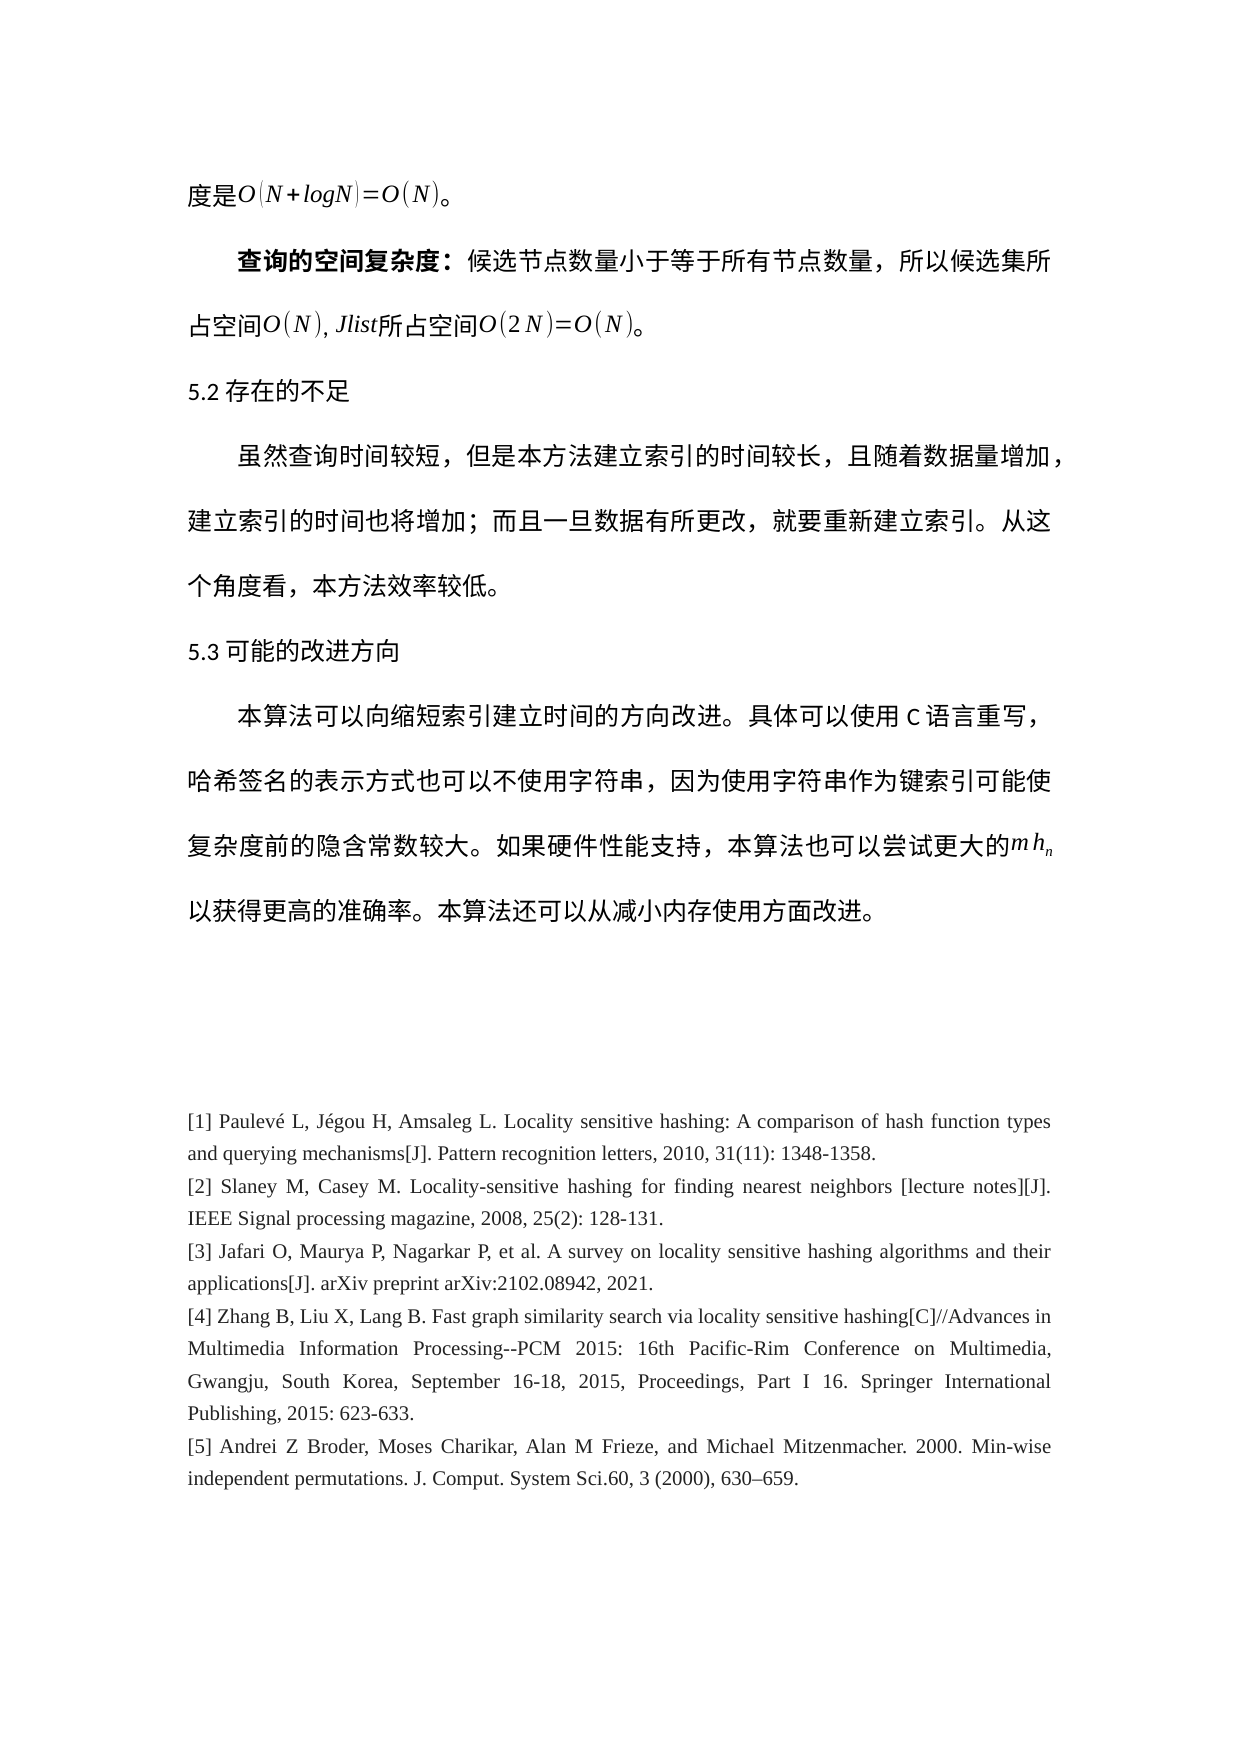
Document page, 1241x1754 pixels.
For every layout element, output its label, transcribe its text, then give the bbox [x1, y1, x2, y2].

text [4] Zhang B, Liu X, Lang B. Fast graph similarity search via locality sensitive hashing[C]//Advances in Multimedia Information Processing--PCM 2015: 16th Pacific-Rim Conference on Multimedia, Gwangju, South Korea, September 16-18, 2015, Proceedings, Part I 16. Springer International Publishing, 2015: 623-633. [187, 1299, 1053, 1429]
text [2] Slaney M, Casey M. Locality-sensitive hashing for finding nearest neighbors [lecture notes][J]. IEEE Signal processing magazine, 2008, 25(2): 128-131. [187, 1169, 1053, 1234]
text [5] Andrei Z Broder, Moses Charikar, Alan M Frieze, and Michael Mitzenmacher. 2000. Min-wise independent permutations. J. Comput. System Sci.60, 3 (2000), 630–659. [187, 1429, 1053, 1494]
text 本算法可以向缩短索引建立时间的方向改进。具体可以使用C语言重写，哈希签名的表示方式也可以不使用字符串，因为使用字符串作为键索引可能使复杂度前的隐含常数较大。如果硬件性能支持，本算法也可以尝试更大的，以获得更高的准确率。本算法还可以从减小内存使用方面改进。 [187, 682, 1053, 942]
text 查询的空间复杂度：候选节点数量小于等于所有节点数量，所以候选集所占空间, 所占空间。 [187, 227, 1053, 357]
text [187, 162, 1053, 227]
list 存在的不足 [187, 357, 1053, 422]
text [3] Jafari O, Maurya P, Nagarkar P, et al. A survey on locality sensitive hashing algorithms and their applications[J]. arXiv preprint arXiv:2102.08942, 2021. [187, 1234, 1053, 1299]
list 可能的改进方向 [187, 617, 1053, 682]
text [1] Paulevé L, Jégou H, Amsaleg L. Locality sensitive hashing: A comparison of hash function types and querying mechanisms[J]. Pattern recognition letters, 2010, 31(11): 1348-1358. [187, 1104, 1053, 1169]
text 虽然查询时间较短，但是本方法建立索引的时间较长，且随着数据量增加，建立索引的时间也将增加；而且一旦数据有所更改，就要重新建立索引。从这个角度看，本方法效率较低。 [187, 422, 1053, 617]
